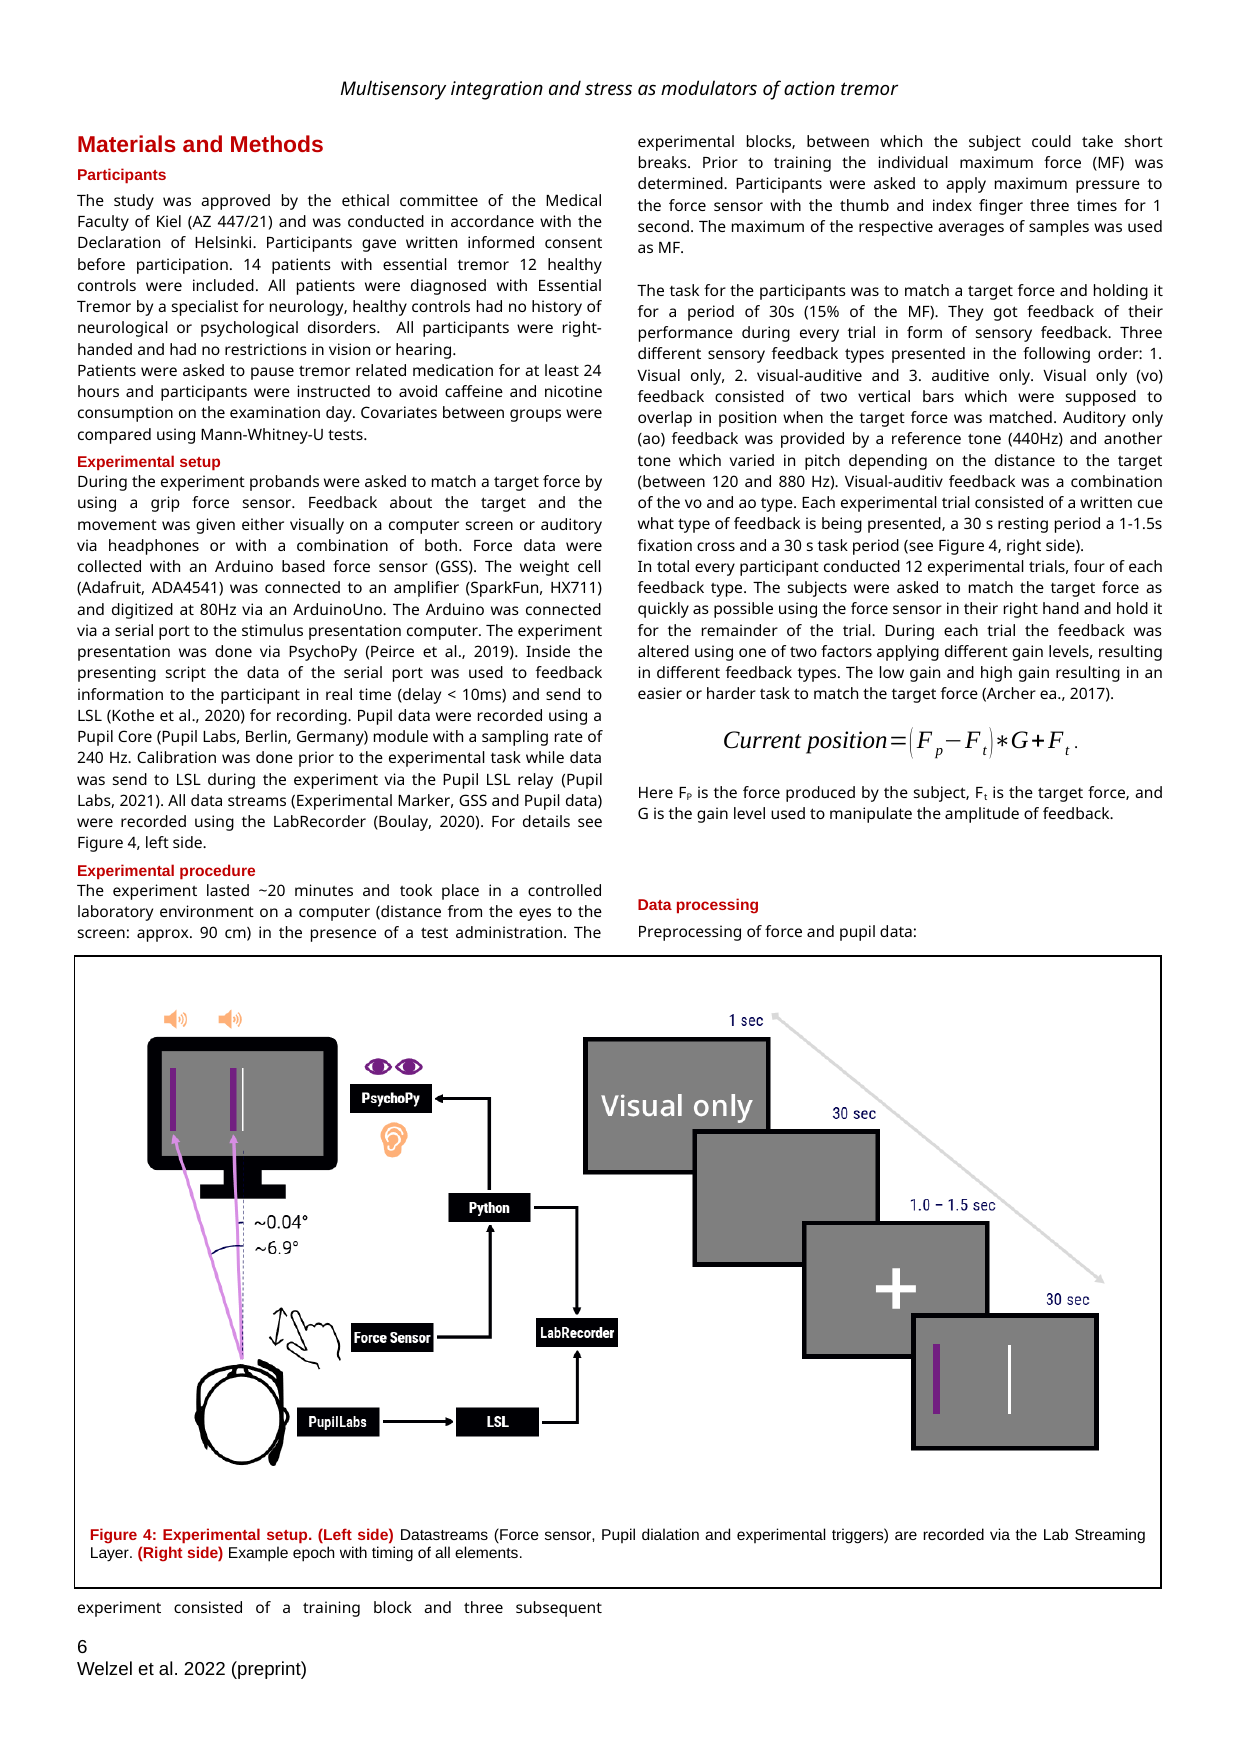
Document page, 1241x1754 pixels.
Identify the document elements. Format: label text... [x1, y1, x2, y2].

subtitle Data processing [637, 896, 1163, 914]
text Patients were asked to pause tremor related medication for at least 24 hours and participants were instructed to avoid caffeine and nicotine consumption on the examination day. Covariates between groups were compared using Mann-Whitney-U tests. [77, 359, 603, 444]
subtitle Materials and Methods [77, 131, 603, 157]
text In total every participant conducted 12 experimental trials, four of each feedback type. The subjects were asked to match the target force as quickly as possible using the force sensor in their right hand and hold it for the remainder of the trial. During each trial the feedback was altered using one of two factors applying different gain levels, resulting in different feedback types. The low gain and high gain resulting in an easier or harder task to match the target force (Archer ea., 2017). [637, 556, 1163, 704]
text The experiment lasted ~20 minutes and took place in a controlled laboratory environment on a computer (distance from the eyes to the screen: approx. 90 cm) in the presence of a test administration. The experiment consisted of a training block and three subsequent experimental blocks, between which the subject could take short breaks. Prior to training the individual maximum force (MF) was determined. Participants were asked to apply maximum pressure to the force sensor with the thumb and index finger three times for 1 second. The maximum of the respective averages of samples was used as MF. [77, 880, 603, 955]
text The study was approved by the ethical committee of the Medical Faculty of Kiel (AZ 447/21) and was conducted in accordance with the Declaration of Helsinki. Participants gave written informed consent before participation. 14 patients with essential tremor 12 healthy controls were included. All patients were diagnosed with Essential Tremor by a specialist for neurology, healthy controls had no history of neurological or psychological disorders. All participants were right-handed and had no restrictions in vision or hearing. [77, 189, 603, 359]
picture [118, 963, 1118, 1526]
text The experiment lasted ~20 minutes and took place in a controlled laboratory environment on a computer (distance from the eyes to the screen: approx. 90 cm) in the presence of a test administration. The experiment consisted of a training block and three subsequent experimental blocks, between which the subject could take short breaks. Prior to training the individual maximum force (MF) was determined. Participants were asked to apply maximum pressure to the force sensor with the thumb and index finger three times for 1 second. The maximum of the respective averages of samples was used as MF. [637, 131, 1163, 258]
text Here FP is the force produced by the subject, Ft is the target force, and G is the gain level used to manipulate the amplitude of feedback. [637, 782, 1163, 824]
text Experimental setup [77, 453, 603, 471]
text The task for the participants was to match a target force and holding it for a period of 30s (15% of the MF). They got feedback of their performance during every trial in form of sensory feedback. Three different sensory feedback types presented in the following order: 1. Visual only, 2. visual-auditive and 3. auditive only. Visual only (vo) feedback consisted of two vertical bars which were supposed to overlap in position when the target force was matched. Auditory only (ao) feedback was provided by a reference tone (440Hz) and another tone which varied in pitch depending on the distance to the target (between 120 and 880 Hz). Visual-auditiv feedback was a combination of the vo and ao type. Each experimental trial consisted of a written cue what type of feedback is being presented, a 30 s resting period a 1-1.5s fixation cross and a 30 s task period (see Figure 4, right side). [637, 279, 1163, 556]
text Preprocessing of force and pupil data: [637, 920, 1163, 942]
text . [637, 704, 1163, 760]
text During the experiment probands were asked to match a target force by using a grip force sensor. Feedback about the target and the movement was given either visually on a computer screen or auditory via headphones or with a combination of both. Force data were collected with an Arduino based force sensor (GSS). The weight cell (Adafruit, ADA4541) was connected to an amplifier (SparkFun, HX711) and digitized at 80Hz via an ArduinoUno. The Arduino was connected via a serial port to the stimulus presentation computer. The experiment presentation was done via PsychoPy (Peirce et al., 2019). Inside the presenting script the data of the serial port was used to feedback information to the participant in real time (delay < 10ms) and send to LSL (Kothe et al., 2020) for recording. Pupil data were recorded using a Pupil Core (Pupil Labs, Berlin, Germany) module with a sampling rate of 240 Hz. Calibration was done prior to the experimental task while data was send to LSL during the experiment via the Pupil LSL relay (Pupil Labs, 2021). All data streams (Experimental Marker, GSS and Pupil data) were recorded using the LabRecorder (Boulay, 2020). For details see Figure 4, left side. [77, 471, 603, 853]
text Experimental procedure [77, 862, 603, 880]
subtitle Participants [77, 165, 603, 183]
